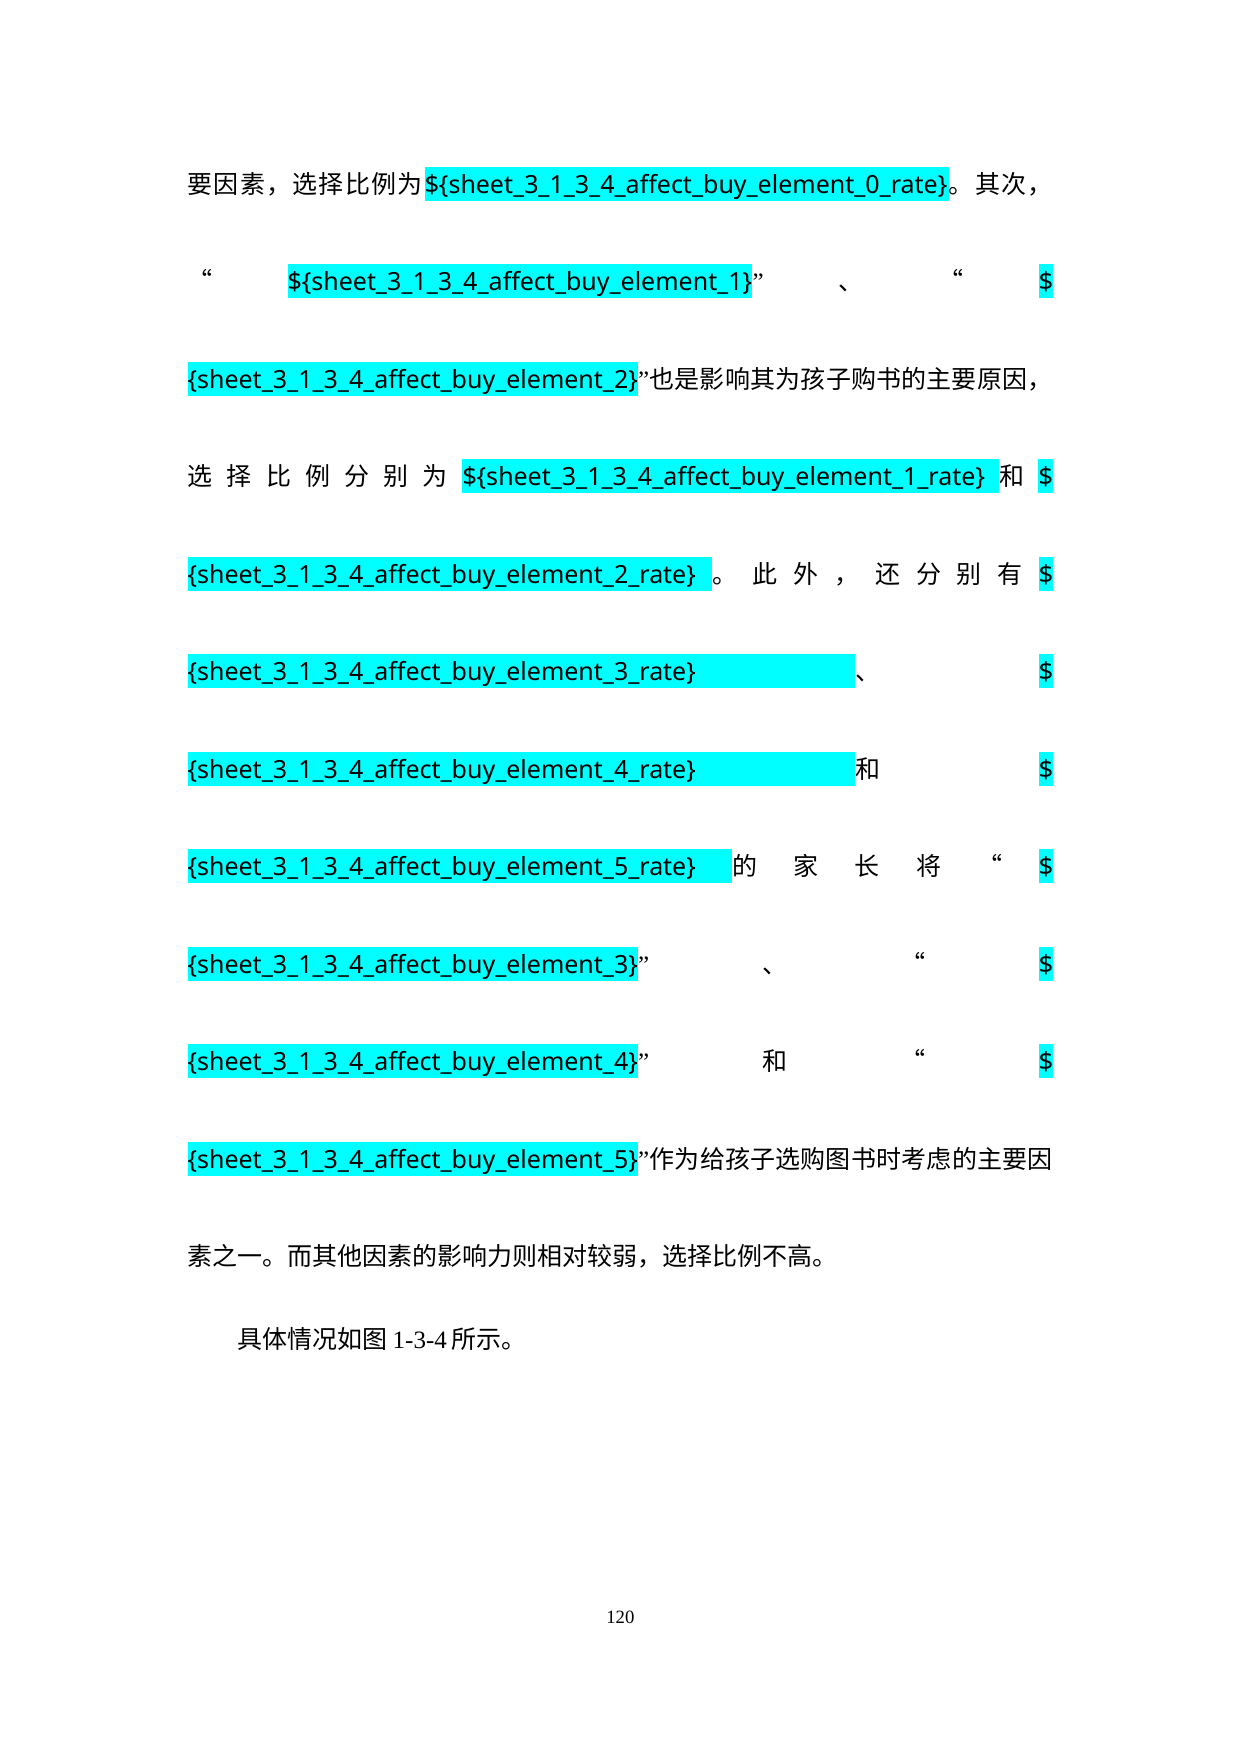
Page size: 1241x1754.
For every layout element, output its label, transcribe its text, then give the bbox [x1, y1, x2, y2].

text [187, 150, 1053, 1287]
text 具体情况如图1-3-4所示。 [187, 1306, 1053, 1371]
